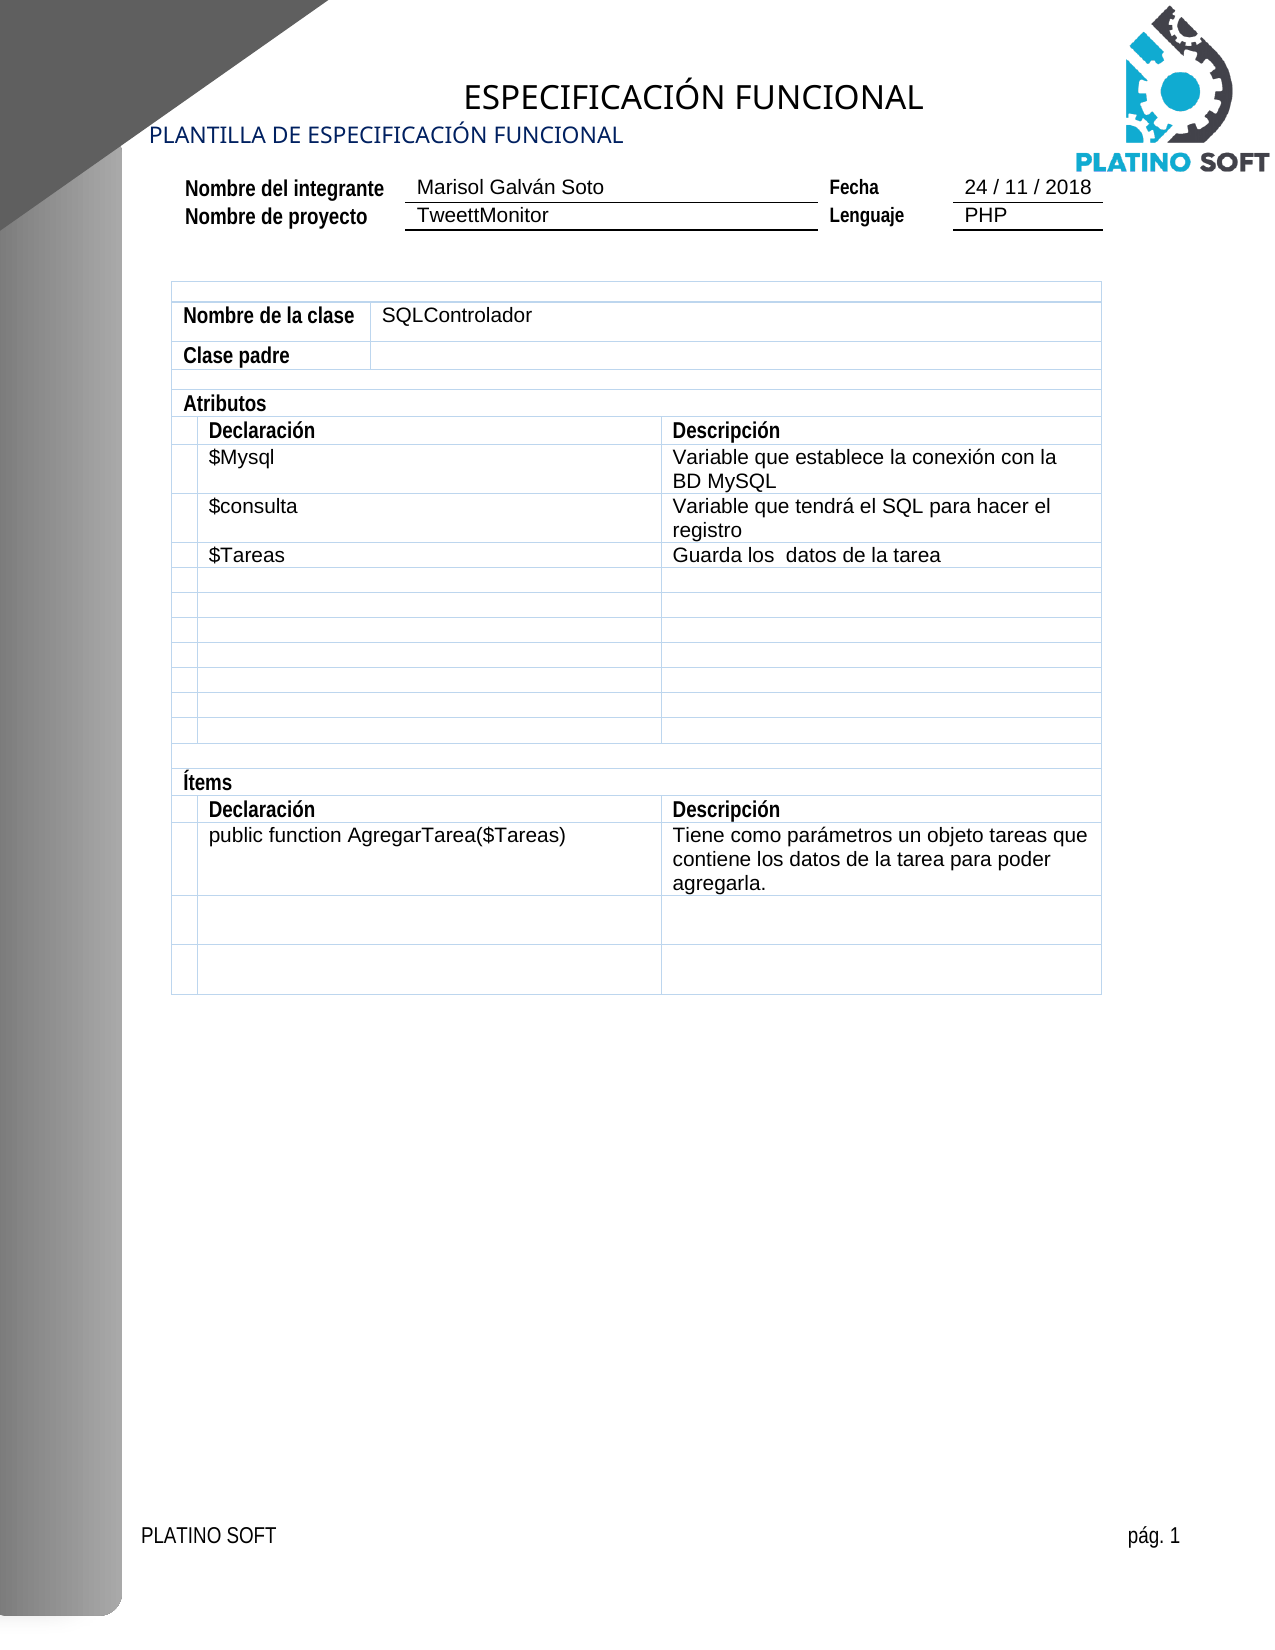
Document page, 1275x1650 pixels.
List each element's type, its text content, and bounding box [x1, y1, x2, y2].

table_header Marisol Galván Soto [405, 175, 818, 201]
table_cell [662, 643, 1101, 667]
table_cell Declaración [198, 796, 661, 822]
table_cell [198, 568, 661, 592]
table_cell Ítems [172, 769, 1101, 795]
table_cell Descripción [662, 417, 1101, 444]
table_cell [662, 618, 1101, 642]
table_cell [662, 945, 1101, 993]
table_cell [662, 718, 1101, 742]
table_cell [172, 593, 197, 617]
table_cell Lenguaje [818, 201, 953, 229]
table_cell $Mysql [198, 445, 661, 493]
table_cell $Tareas [198, 543, 661, 567]
table_cell [172, 718, 197, 742]
table_cell $consulta [198, 494, 661, 542]
table_header 24 / 11 / 2018 [953, 175, 1103, 201]
table_cell [172, 445, 197, 493]
table_cell [172, 543, 197, 567]
table_cell [662, 896, 1101, 944]
table_header Nombre del integrante [174, 175, 405, 201]
table_cell Clase padre [172, 342, 370, 369]
table_cell [172, 823, 197, 895]
table_cell [172, 568, 197, 592]
table_cell [172, 370, 1101, 389]
table_cell [198, 945, 661, 993]
table_cell Nombre de la clase [172, 303, 370, 341]
table_cell [198, 618, 661, 642]
table_cell Nombre de proyecto [174, 201, 405, 229]
table_cell Variable que tendrá el SQL para hacer el registro [662, 494, 1101, 542]
table_cell Guarda los datos de la tarea [662, 543, 1101, 567]
table_header [172, 282, 1101, 301]
table_cell [172, 744, 1101, 767]
table_cell [198, 643, 661, 667]
table_cell [172, 668, 197, 692]
table_cell [172, 796, 197, 822]
table_cell Descripción [662, 796, 1101, 822]
table_cell [172, 945, 197, 993]
table_cell [662, 593, 1101, 617]
table_cell [172, 643, 197, 667]
table_cell Atributos [172, 390, 1101, 416]
table_cell [172, 618, 197, 642]
table_cell Variable que establece la conexión con la BD MySQL [662, 445, 1101, 493]
table_cell Tiene como parámetros un objeto tareas que contiene los datos de la tarea para poder agregarla. [662, 823, 1101, 895]
table_cell PHP [953, 203, 1103, 229]
table_cell [172, 417, 197, 444]
table_cell [172, 896, 197, 944]
table_cell [662, 568, 1101, 592]
table_cell [662, 668, 1101, 692]
table_cell [198, 896, 661, 944]
table_cell TweettMonitor [405, 203, 818, 229]
picture [1075, 4, 1273, 175]
table_cell Declaración [198, 417, 661, 444]
table_cell [172, 693, 197, 717]
table_header Fecha [818, 175, 953, 201]
table_cell [198, 593, 661, 617]
table_cell [371, 342, 1101, 369]
table_cell public function AgregarTarea($Tareas) [198, 823, 661, 895]
text PLANTILLA DE ESPECIFICACIÓN FUNCIONAL [75, 119, 1200, 150]
table_cell [662, 693, 1101, 717]
table_cell [198, 693, 661, 717]
table_cell [198, 718, 661, 742]
table_cell [172, 494, 197, 542]
table_cell [198, 668, 661, 692]
table_cell SQLControlador [371, 303, 1101, 341]
